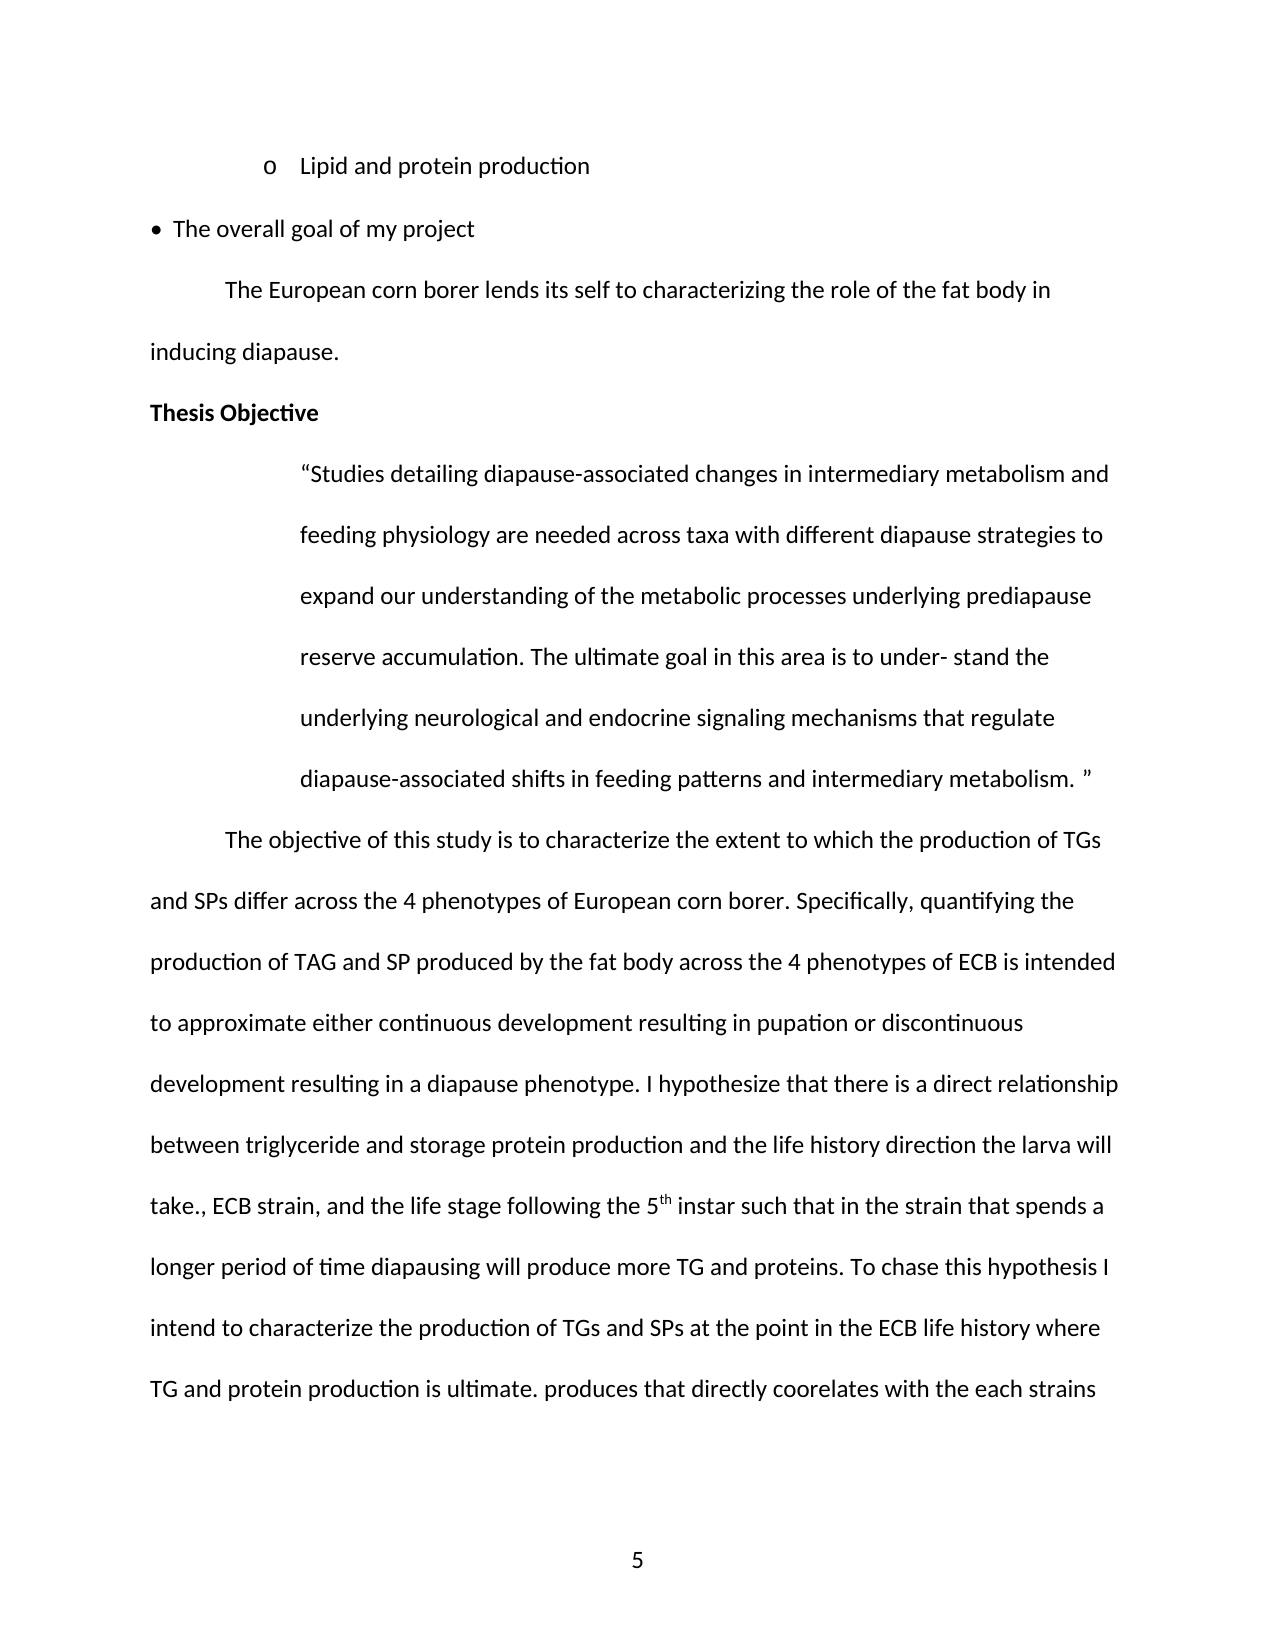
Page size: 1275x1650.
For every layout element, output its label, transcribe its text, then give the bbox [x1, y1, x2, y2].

text “Studies detailing diapause-associated changes in intermediary metabolism and feeding physiology are needed across taxa with different diapause strategies to expand our understanding of the metabolic processes underlying prediapause reserve accumulation. The ultimate goal in this area is to under- stand the underlying neurological and endocrine signaling mechanisms that regulate diapause-associated shifts in feeding patterns and intermediary metabolism. ” [300, 458, 1125, 793]
list Lipid and protein production [262, 150, 1125, 182]
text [150, 824, 1125, 1404]
text The European corn borer lends its self to characterizing the role of the fat body in inducing diapause. [150, 274, 1125, 366]
text Thesis Objective [150, 397, 1125, 427]
list The overall goal of my project [150, 213, 1125, 244]
